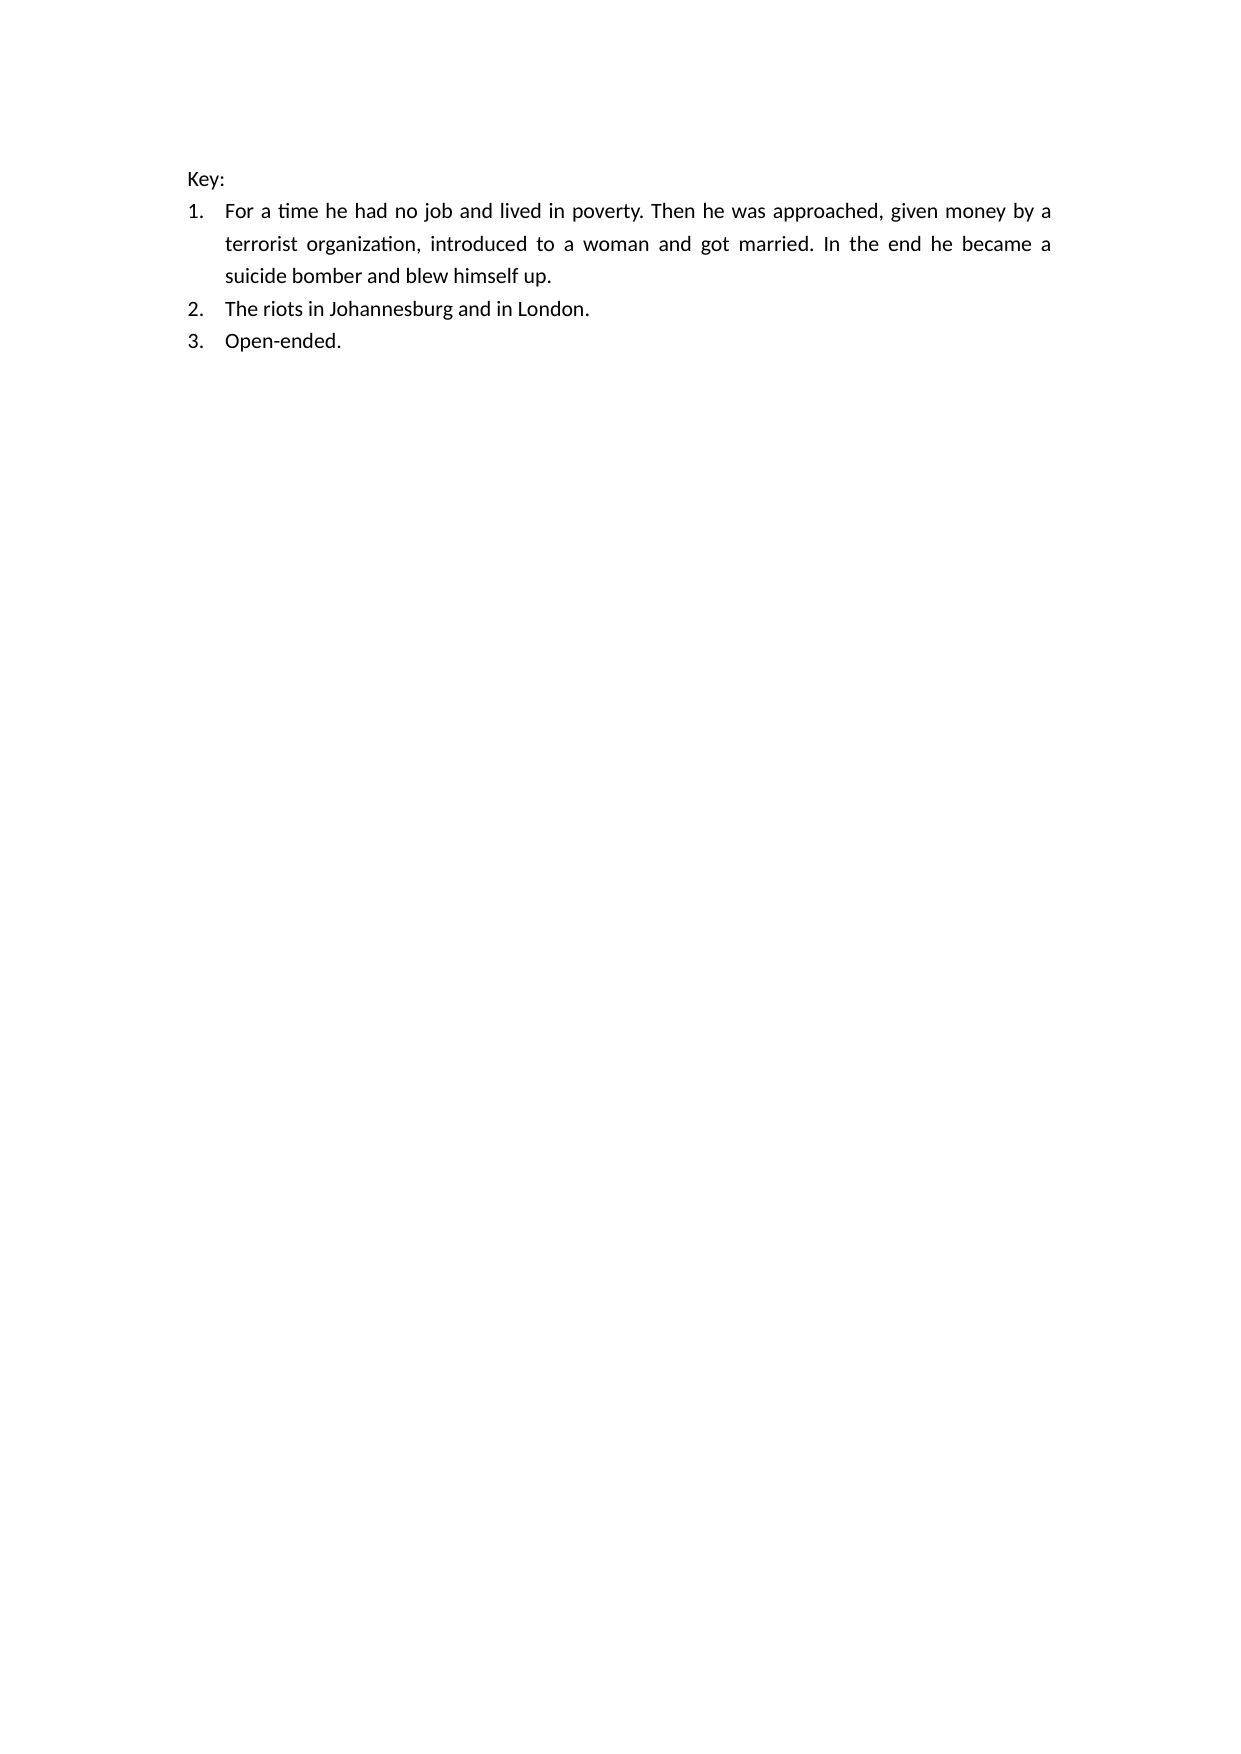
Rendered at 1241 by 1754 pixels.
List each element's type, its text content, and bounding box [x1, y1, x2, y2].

text Key: [187, 162, 1053, 194]
list Open-ended. [187, 324, 1053, 357]
list The riots in Johannesburg and in London. [187, 292, 1053, 324]
list For a time he had no job and lived in poverty. Then he was approached, given money by a terrorist organization, introduced to a woman and got married. In the end he became a suicide bomber and blew himself up. [187, 194, 1053, 292]
